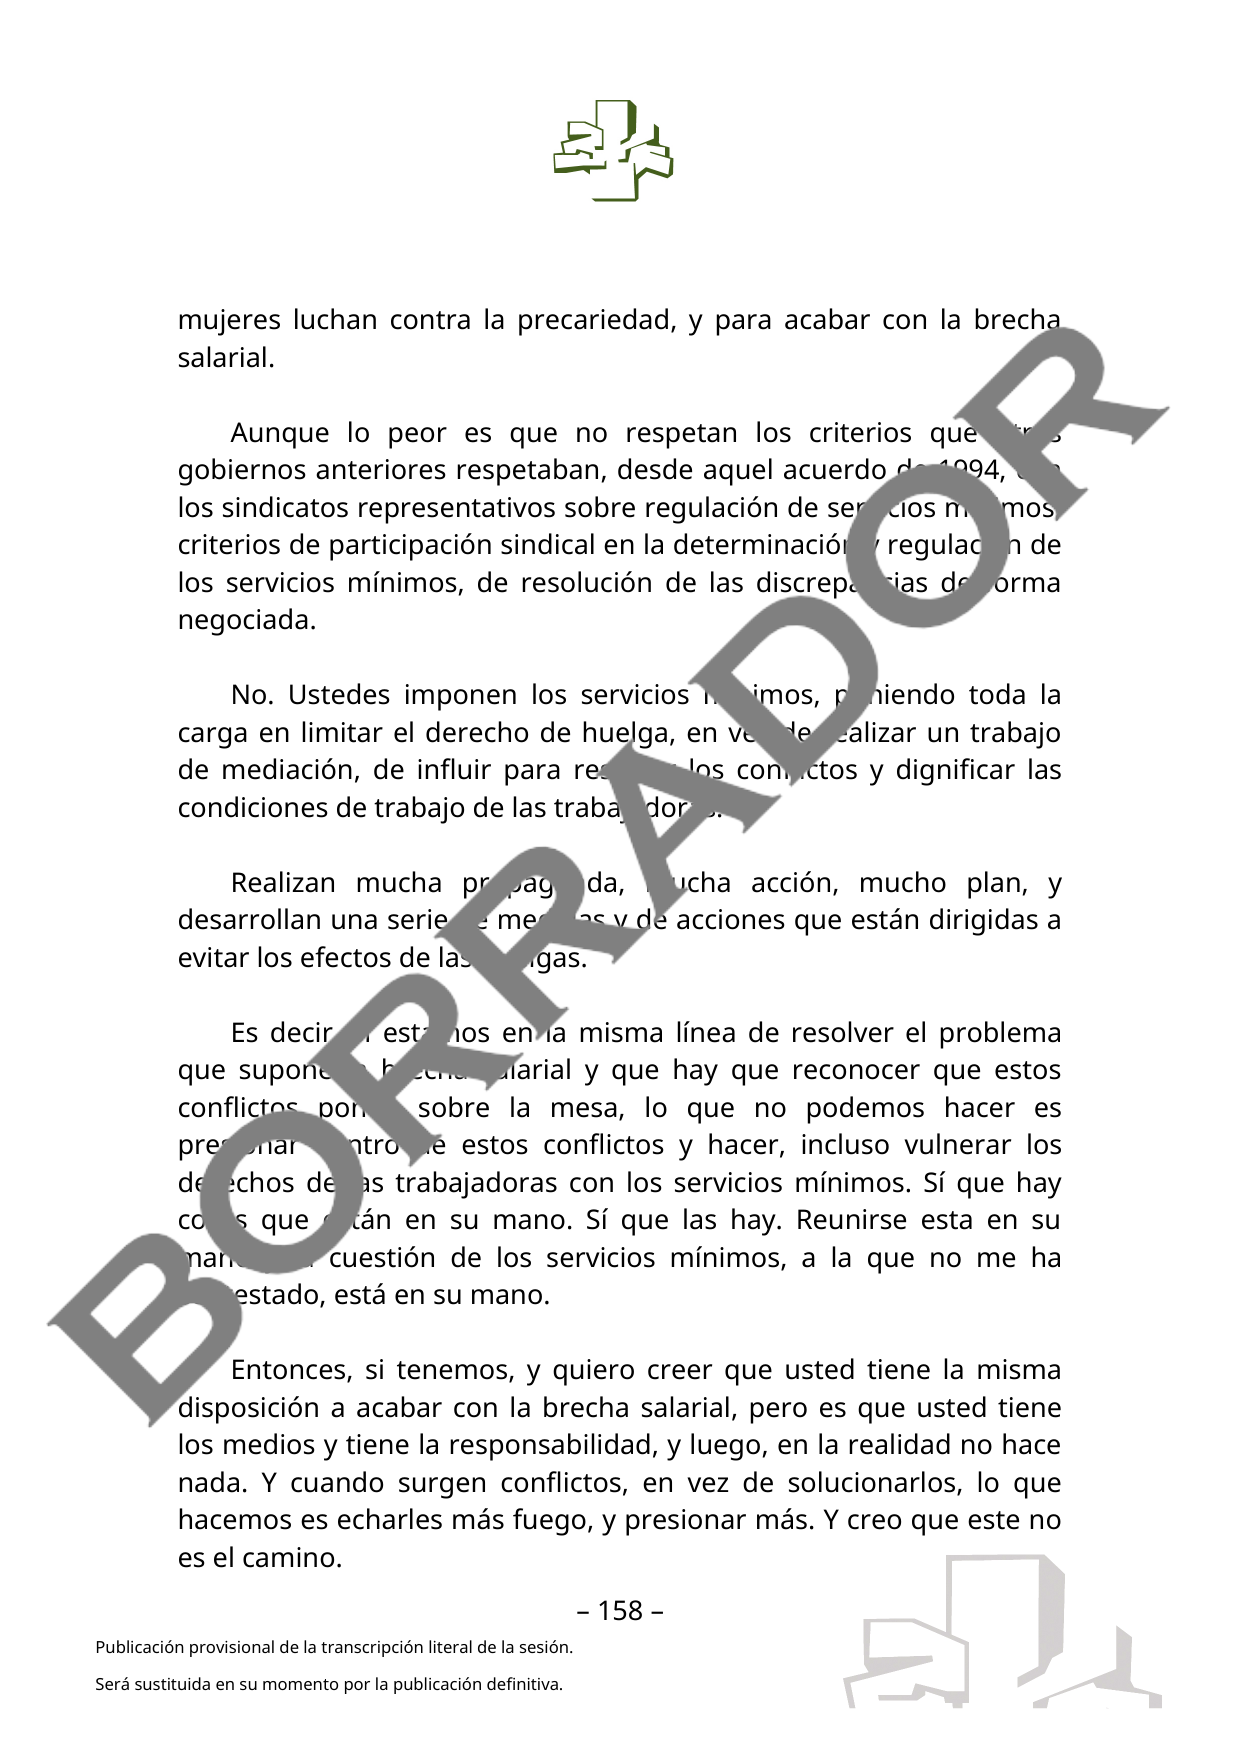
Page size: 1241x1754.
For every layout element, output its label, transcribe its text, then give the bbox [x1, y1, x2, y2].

picture [524, 77, 702, 225]
text Es decir, si estamos en la misma línea de resolver el problema que supone la brecha salarial y que hay que reconocer que estos conflictos ponen sobre la mesa, lo que no podemos hacer es presionar dentro de estos conflictos y hacer, incluso vulnerar los derechos de las trabajadoras con los servicios mínimos. Sí que hay cosas que están en su mano. Sí que las hay. Reunirse esta en su mano y la cuestión de los servicios mínimos, a la que no me ha contestado, está en su mano. [177, 1012, 1063, 1312]
text Entonces, si tenemos, y quiero creer que usted tiene la misma disposición a acabar con la brecha salarial, pero es que usted tiene los medios y tiene la responsabilidad, y luego, en la realidad no hace nada. Y cuando surgen conflictos, en vez de solucionarlos, lo que hacemos es echarles más fuego, y presionar más. Y creo que este no es el camino. [177, 1350, 1063, 1575]
text Realizan mucha propaganda, mucha acción, mucho plan, y desarrollan una serie de medidas y de acciones que están dirigidas a evitar los efectos de las huelgas. [177, 862, 506, 975]
text Realizan mucha propaganda, mucha acción, mucho plan, y desarrollan una serie de medidas y de acciones que están dirigidas a evitar los efectos de las huelgas. [525, 862, 1063, 975]
text Aunque lo peor es que no respetan los criterios que otros gobiernos anteriores respetaban, desde aquel acuerdo de 1994, con los sindicatos representativos sobre regulación de servicios mínimos, criterios de participación sindical en la determinación y regulación de los servicios mínimos, de resolución de las discrepancias de forma negociada. [177, 412, 1063, 637]
text No. Ustedes imponen los servicios mínimos, poniendo toda la carga en limitar el derecho de huelga, en vez de realizar un trabajo de mediación, de influir para resolver los conflictos y dignificar las condiciones de trabajo de las trabajadoras. [177, 675, 1063, 825]
picture [797, 1491, 1169, 1710]
